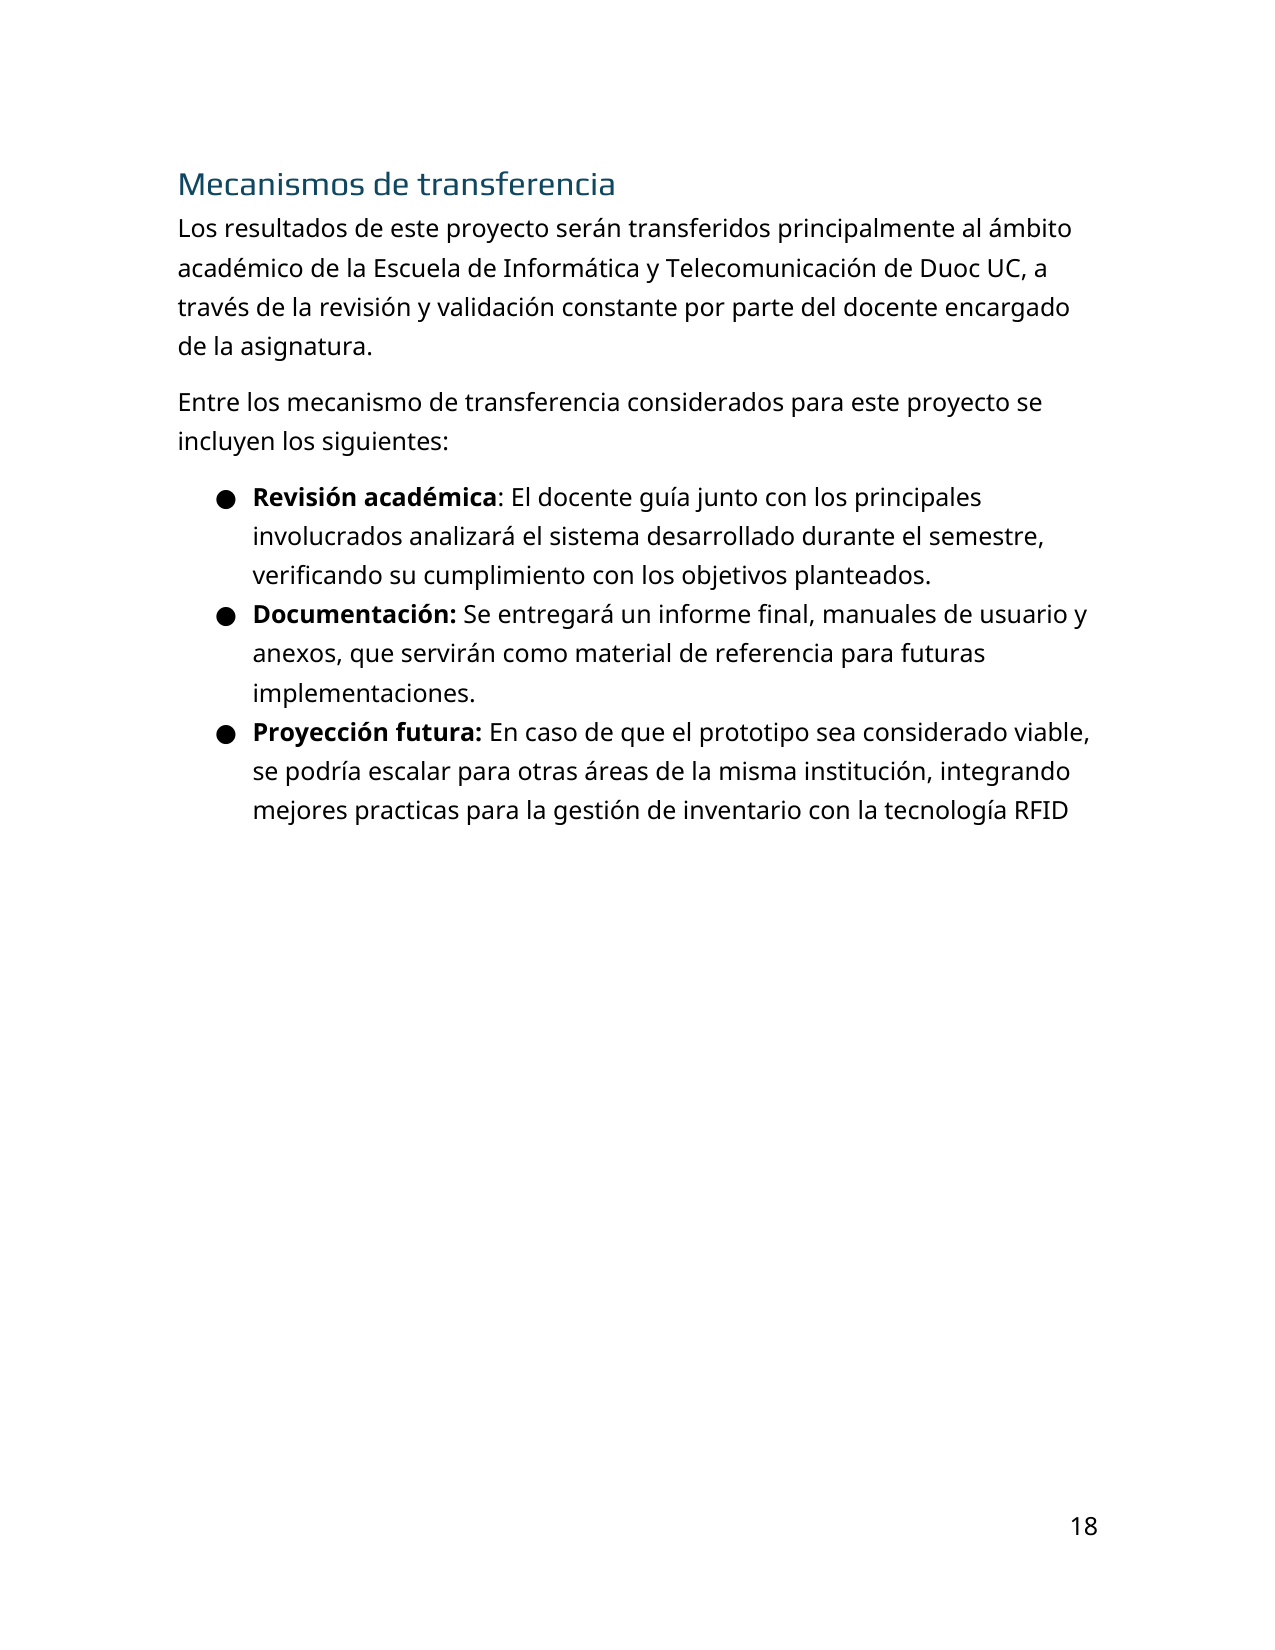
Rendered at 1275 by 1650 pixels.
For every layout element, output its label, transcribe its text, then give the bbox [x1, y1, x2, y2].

text Los resultados de este proyecto serán transferidos principalmente al ámbito académico de la Escuela de Informática y Telecomunicación de Duoc UC, a través de la revisión y validación constante por parte del docente encargado de la asignatura. [177, 211, 1098, 363]
list Documentación: Se entregará un informe final, manuales de usuario y anexos, que servirán como material de referencia para futuras implementaciones. [215, 597, 1098, 709]
subtitle Mecanismos de transferencia [177, 164, 1098, 203]
list Revisión académica: El docente guía junto con los principales involucrados analizará el sistema desarrollado durante el semestre, verificando su cumplimiento con los objetivos planteados. [215, 479, 1098, 592]
list Proyección futura: En caso de que el prototipo sea considerado viable, se podría escalar para otras áreas de la misma institución, integrando mejores practicas para la gestión de inventario con la tecnología RFID [215, 714, 1098, 827]
text Entre los mecanismo de transferencia considerados para este proyecto se incluyen los siguientes: [177, 384, 1098, 458]
